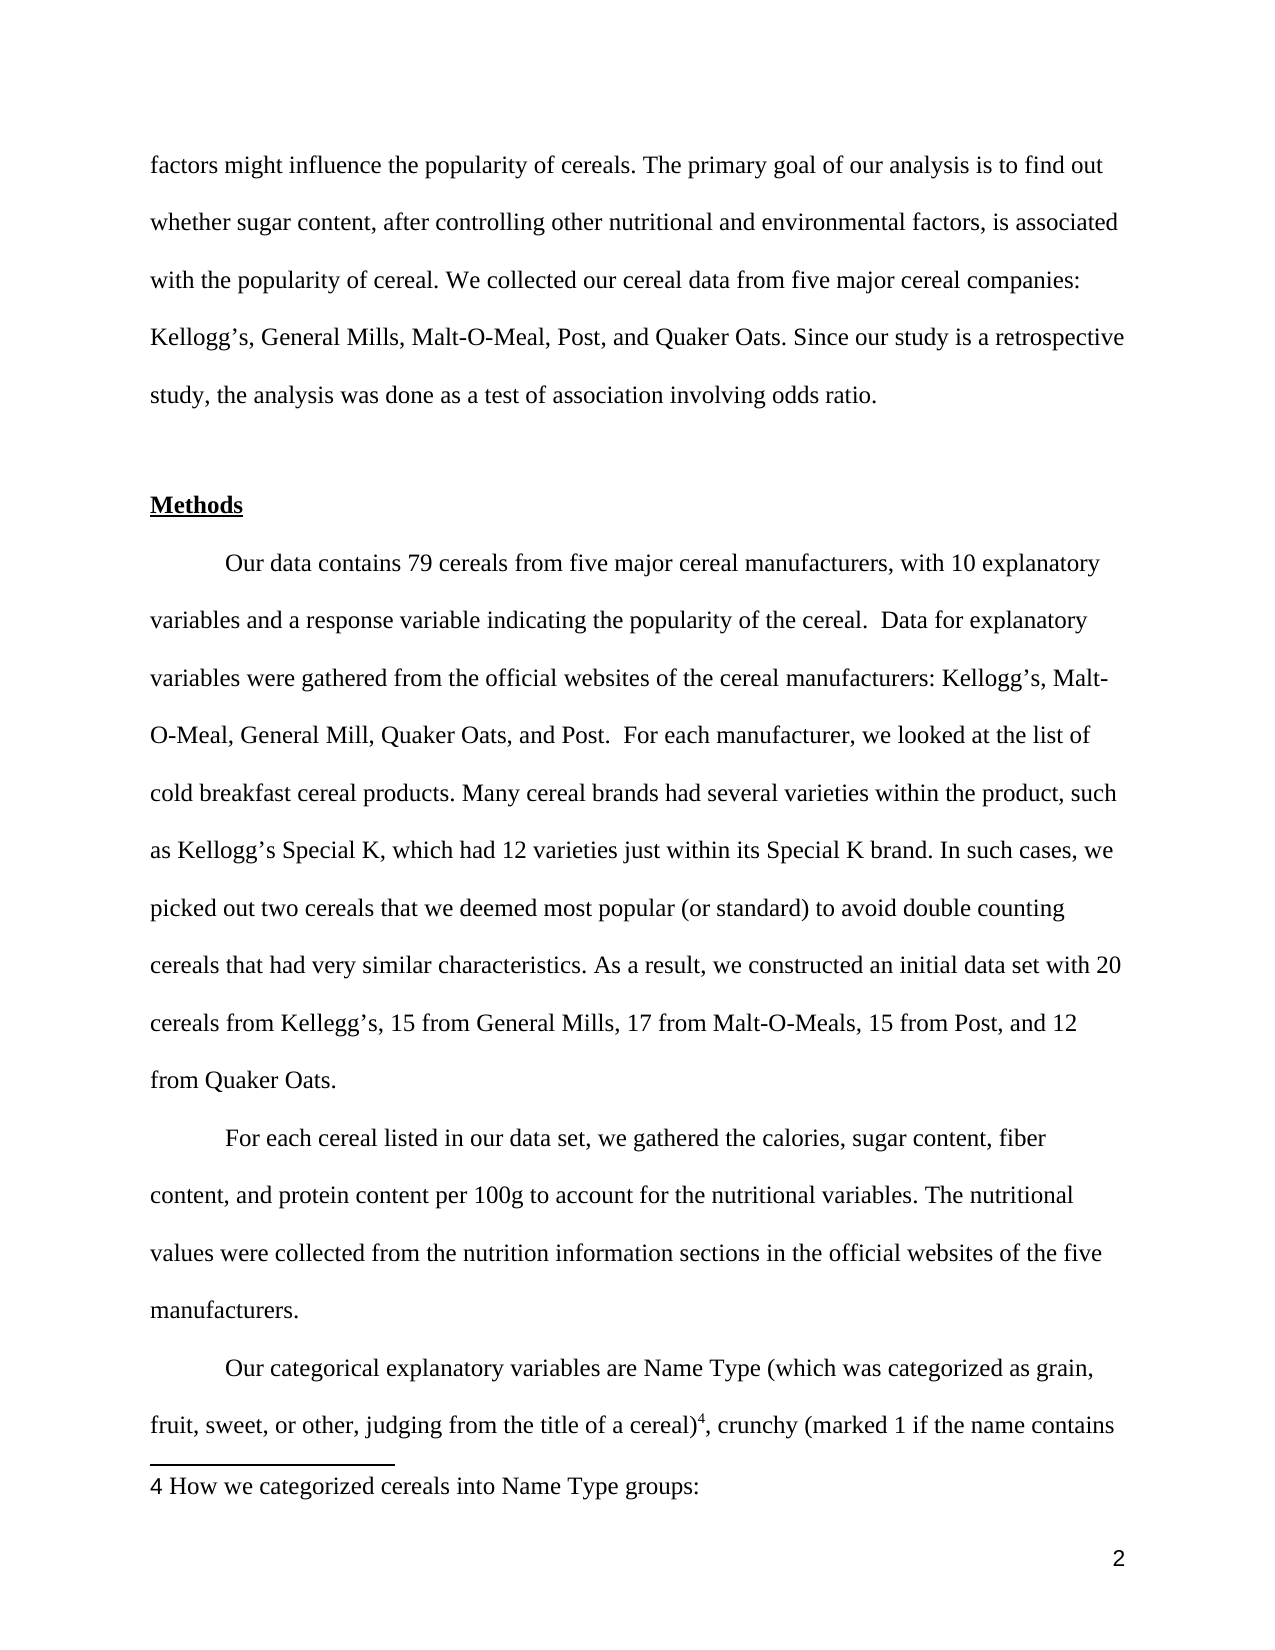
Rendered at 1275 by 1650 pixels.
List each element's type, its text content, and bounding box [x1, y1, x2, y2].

text For each cereal listed in our data set, we gathered the calories, sugar content, fiber content, and protein content per 100g to account for the nutritional variables. The nutritional values were collected from the nutrition information sections in the official websites of the five manufacturers. [150, 1123, 1125, 1324]
text Our data contains 79 cereals from five major cereal manufacturers, with 10 explanatory variables and a response variable indicating the popularity of the cereal. Data for explanatory variables were gathered from the official websites of the cereal manufacturers: Kellogg’s, Malt-O-Meal, General Mill, Quaker Oats, and Post. For each manufacturer, we looked at the list of cold breakfast cereal products. Many cereal brands had several varieties within the product, such as Kellogg’s Special K, which had 12 varieties just within its Special K brand. In such cases, we picked out two cereals that we deemed most popular (or standard) to avoid double counting cereals that had very similar characteristics. As a result, we constructed an initial data set with 20 cereals from Kellegg’s, 15 from General Mills, 17 from Malt-O-Meals, 15 from Post, and 12 from Quaker Oats. [150, 548, 1125, 1094]
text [150, 1353, 1125, 1439]
text Methods [150, 490, 1125, 519]
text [150, 150, 1125, 409]
